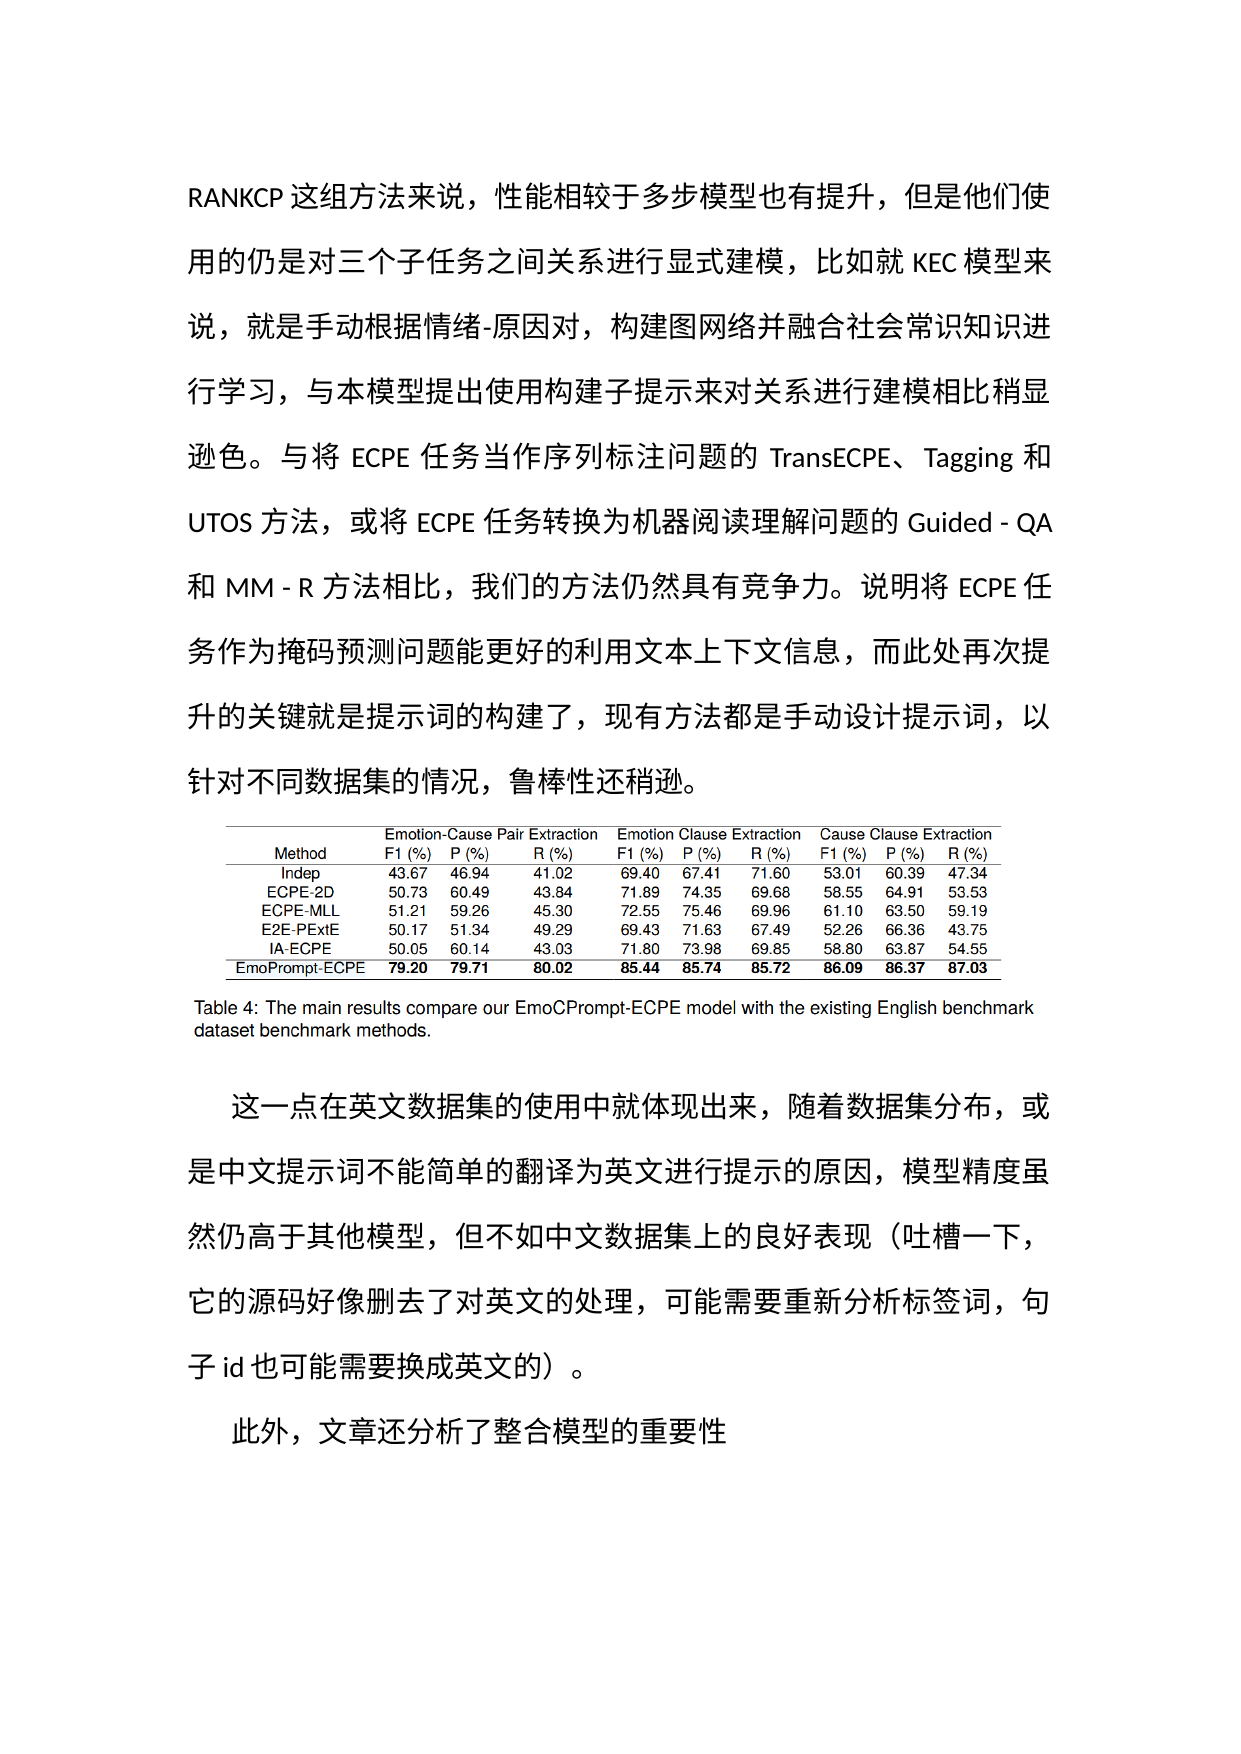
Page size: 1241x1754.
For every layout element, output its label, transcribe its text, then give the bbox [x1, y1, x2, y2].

picture [187, 812, 1052, 1052]
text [187, 162, 1053, 812]
text 此外，文章还分析了整合模型的重要性 [187, 1397, 1053, 1462]
text 这一点在英文数据集的使用中就体现出来，随着数据集分布，或是中文提示词不能简单的翻译为英文进行提示的原因，模型精度虽然仍高于其他模型，但不如中文数据集上的良好表现（吐槽一下，它的源码好像删去了对英文的处理，可能需要重新分析标签词，句子id也可能需要换成英文的）。 [187, 1072, 1053, 1397]
